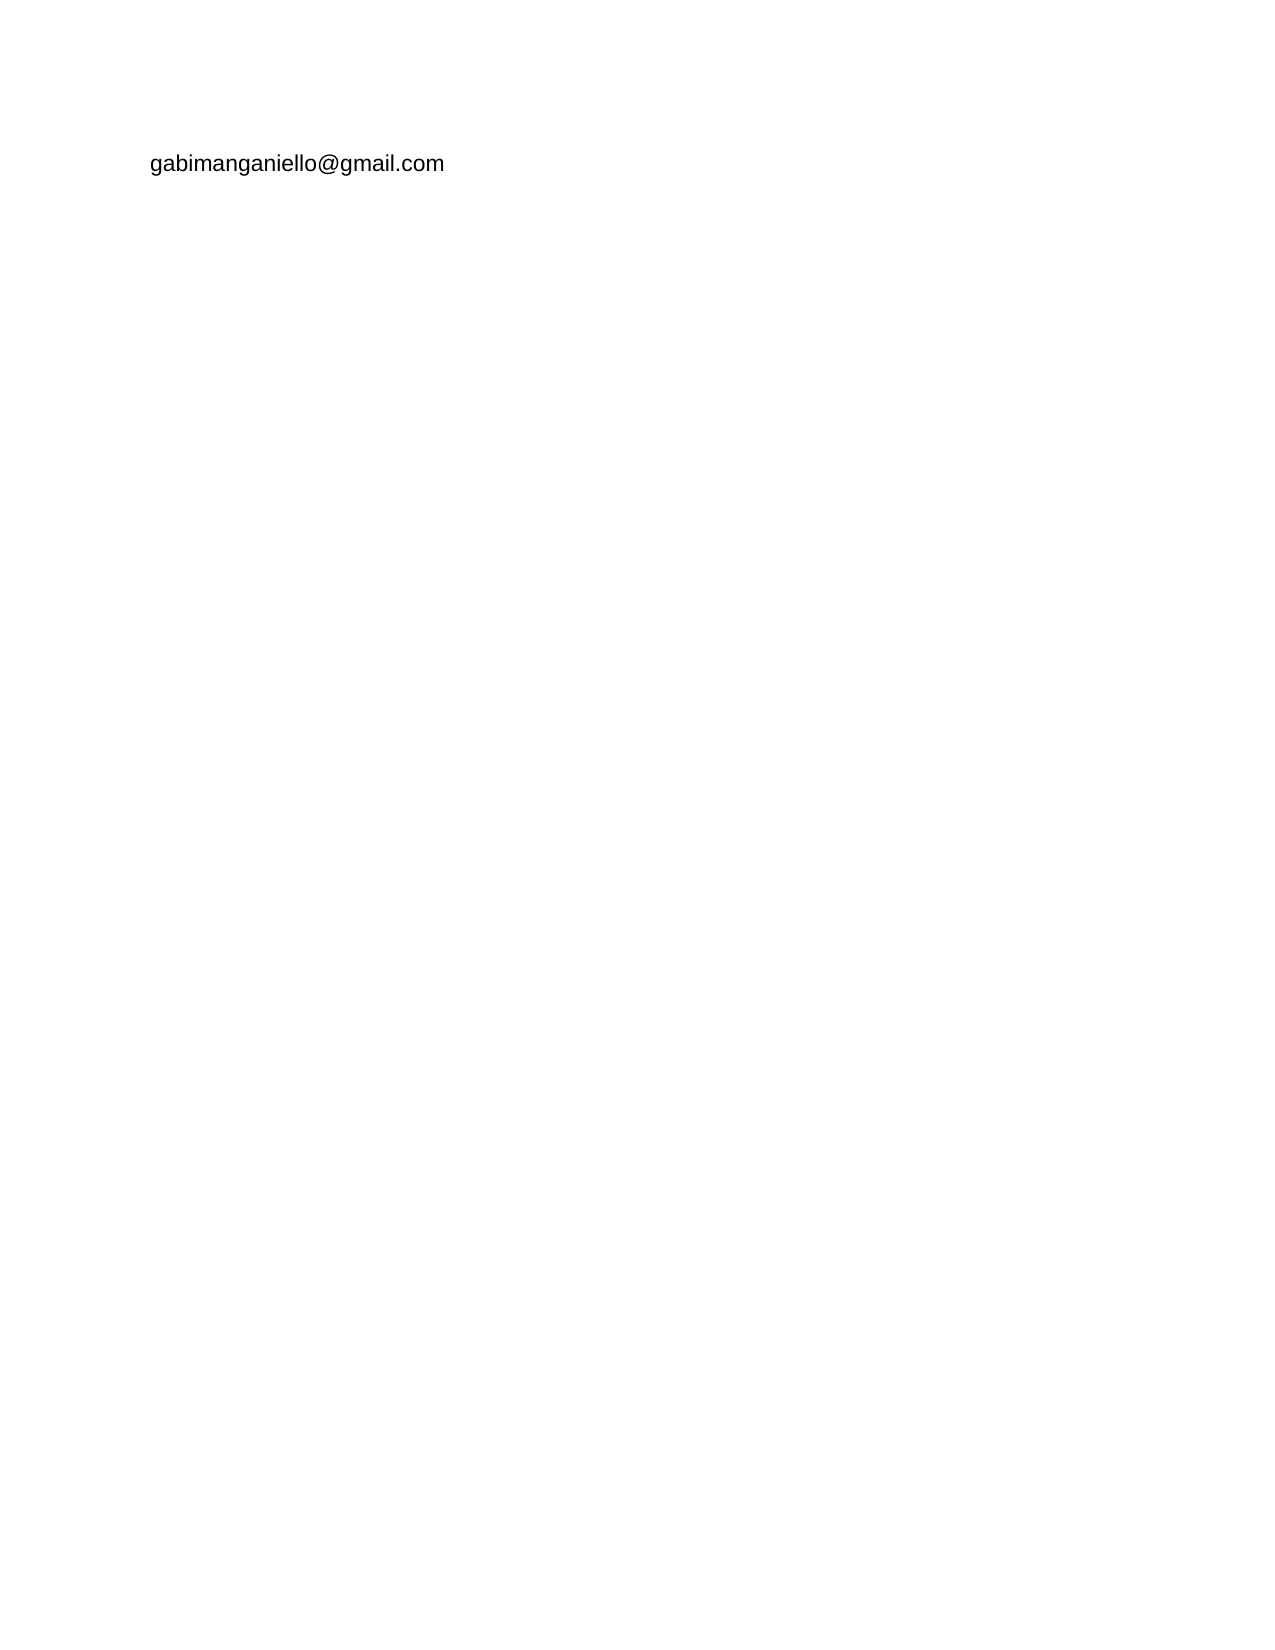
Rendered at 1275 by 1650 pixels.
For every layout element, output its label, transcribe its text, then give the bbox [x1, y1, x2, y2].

text gabimanganiello@gmail.com [150, 150, 1125, 176]
